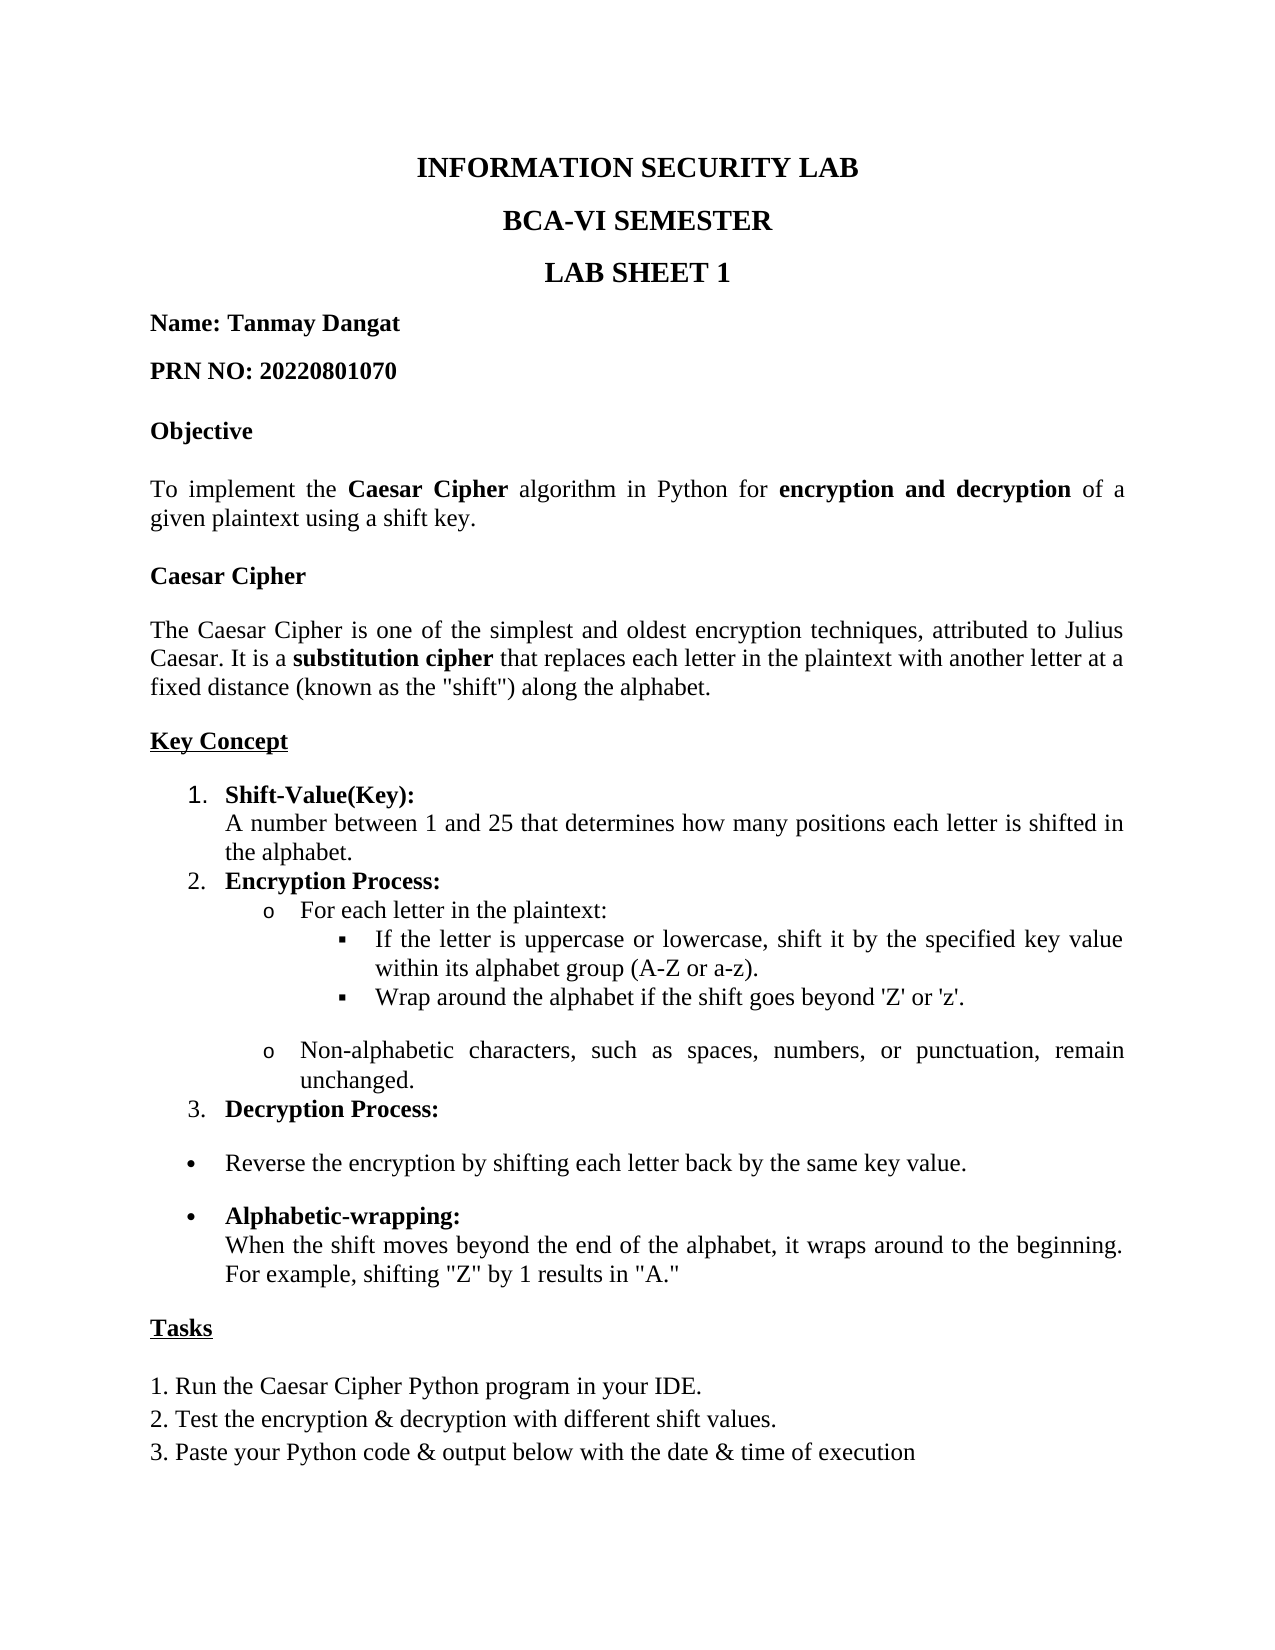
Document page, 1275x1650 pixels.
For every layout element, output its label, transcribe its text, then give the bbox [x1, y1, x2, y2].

text 1. Run the Caesar Cipher Python program in your IDE. [150, 1371, 1125, 1399]
text 3. Paste your Python code & output below with the date & time of execution [150, 1437, 1125, 1466]
text 2. Test the encryption & decryption with different shift values. [150, 1404, 1125, 1432]
list Decryption Process: [187, 1094, 1125, 1123]
list If the letter is uppercase or lowercase, shift it by the specified key value within its alphabet group (A-Z or a-z). [337, 924, 1125, 982]
text LAB SHEET 1 [150, 256, 1125, 289]
list Reverse the encryption by shifting each letter back by the same key value. [187, 1148, 1125, 1176]
list Encryption Process: [187, 866, 1125, 895]
text To implement the Caesar Cipher algorithm in Python for encryption and decryption of a given plaintext using a shift key. [150, 474, 1125, 532]
text Name: Tanmay Dangat [150, 308, 1125, 337]
text Key Concept [150, 726, 1125, 755]
text PRN NO: 20220801070 [150, 356, 1125, 385]
text INFORMATION SECURITY LAB [150, 150, 1125, 183]
text Caesar Cipher [150, 561, 1125, 590]
text The Caesar Cipher is one of the simplest and oldest encryption techniques, attributed to Julius Caesar. It is a substitution cipher that replaces each letter in the plaintext with another letter at a fixed distance (known as the "shift") along the alphabet. [150, 615, 1125, 701]
list Shift-Value(Key): A number between 1 and 25 that determines how many positions each letter is shifted in the alphabet. [187, 780, 1125, 866]
list Alphabetic-wrapping: When the shift moves beyond the end of the alphabet, it wraps around to the beginning. For example, shifting "Z" by 1 results in "A." [187, 1201, 1125, 1288]
text Objective [150, 416, 1125, 445]
list Non-alphabetic characters, such as spaces, numbers, or punctuation, remain unchanged. [262, 1036, 1125, 1094]
list Wrap around the alphabet if the shift goes beyond 'Z' or 'z'. [337, 982, 1125, 1011]
text Tasks [150, 1313, 1125, 1341]
text BCA-VI SEMESTER [150, 203, 1125, 236]
list For each letter in the plaintext: [262, 895, 1125, 924]
